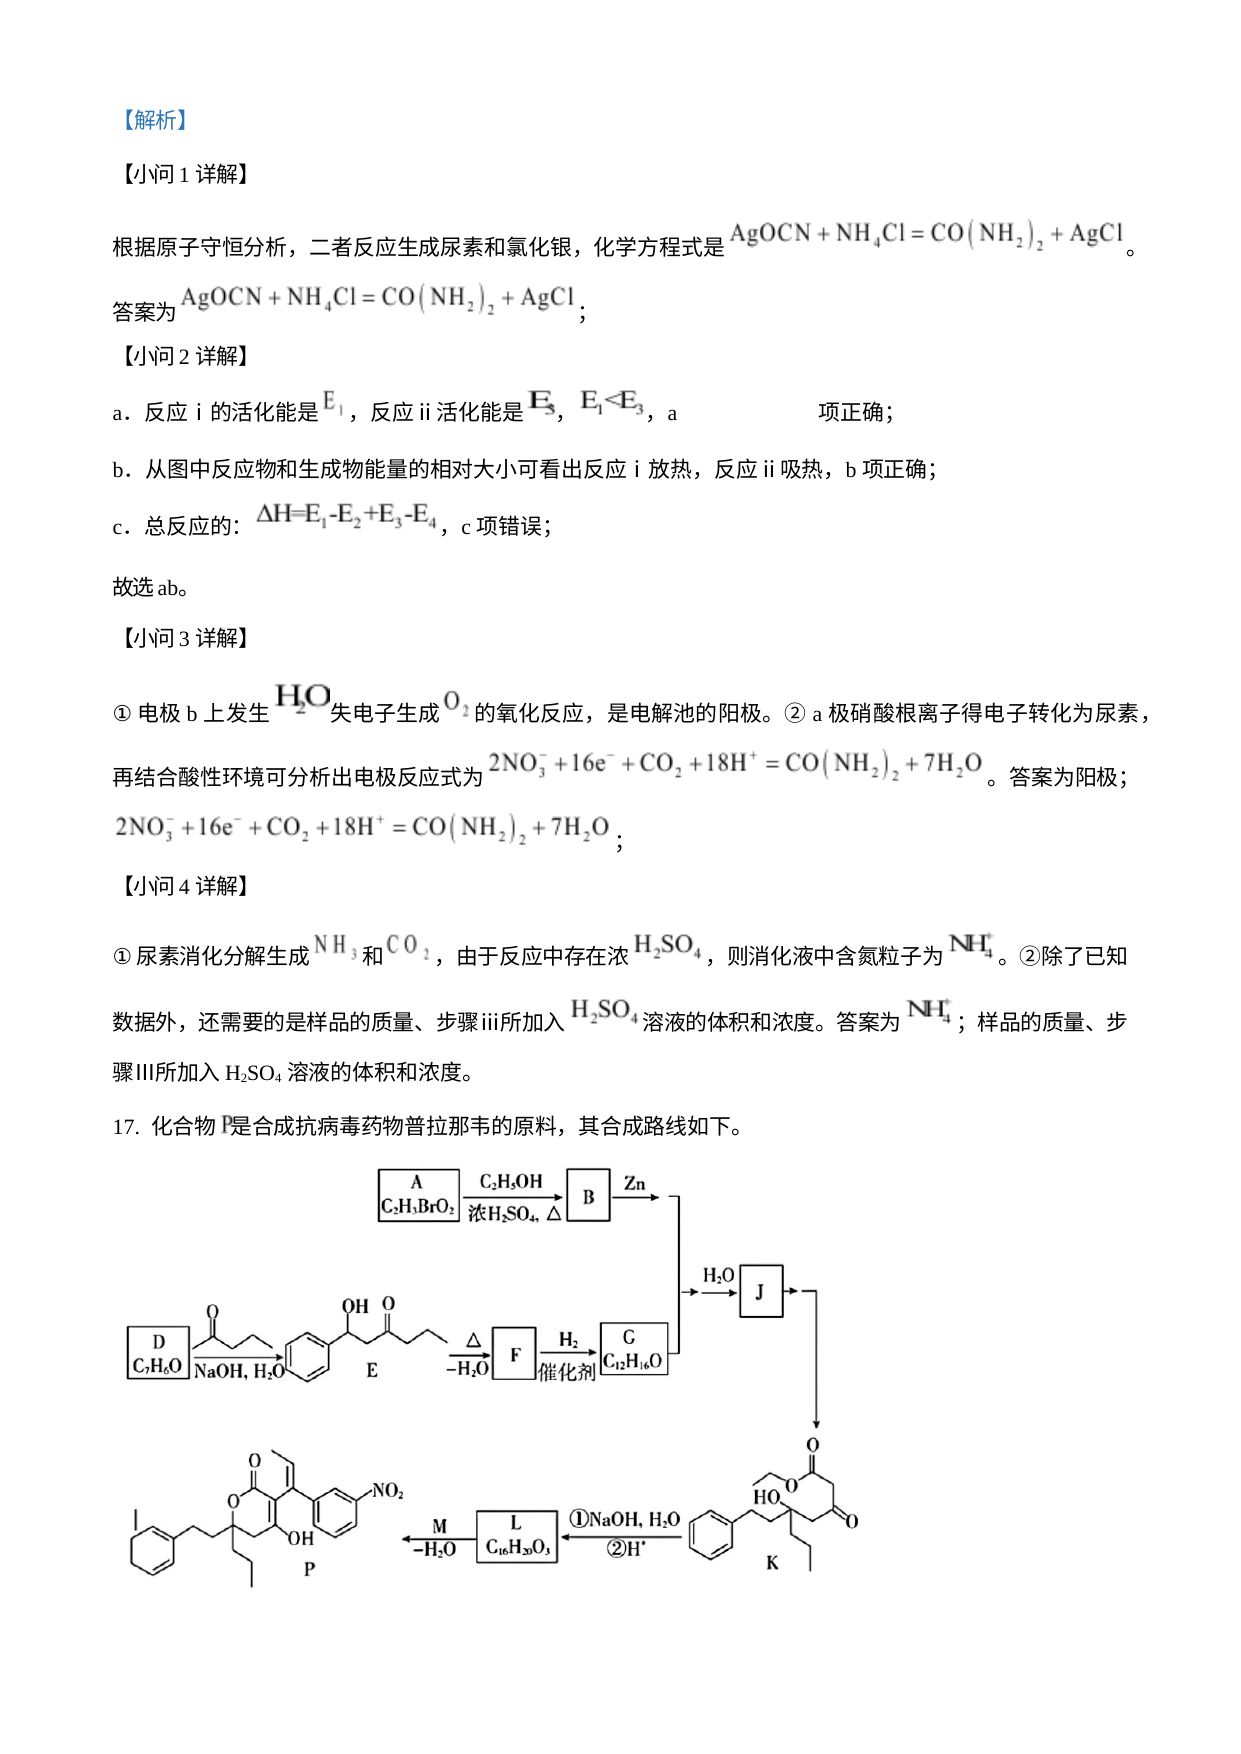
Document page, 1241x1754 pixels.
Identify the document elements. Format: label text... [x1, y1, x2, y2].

text 故选 ab。 [112, 569, 1240, 601]
picture [253, 496, 440, 535]
text ①尿素消化分解生成和，由于反应中存在浓，则消化液中含氮粒子为。②除了已知数据外，还需要的是样品的质量、步骤ⅲ所加入溶液的体积和浓度。答案为；样品的质量、步骤Ⅲ所加入 H2SO4 溶液的体积和浓度。 [112, 924, 1129, 1086]
picture [567, 992, 643, 1030]
picture [112, 807, 614, 850]
picture [902, 989, 956, 1030]
picture [576, 383, 646, 421]
picture [319, 383, 349, 421]
picture [270, 675, 330, 722]
text a．反应ⅰ的活化能是，反应ⅱ活化能是，，a 项正确； b．从图中反应物和生成物能量的相对大小可看出反应ⅰ放热，反应ⅱ吸热，b 项正确； c．总反应的：，c 项错误； [112, 375, 951, 546]
picture [177, 277, 578, 320]
picture [630, 927, 706, 965]
picture [485, 743, 988, 786]
text 【小问 2 详解】 [112, 342, 1240, 369]
picture [384, 927, 435, 965]
text 【小问 1 详解】 [112, 157, 1240, 188]
picture [944, 924, 998, 965]
text 【小问 3 详解】 [112, 621, 1240, 653]
picture [441, 683, 474, 722]
picture [523, 383, 555, 421]
picture [726, 213, 1127, 256]
list 化合物 是合成抗病毒药物普拉那韦的原料，其合成路线如下。 [112, 1109, 1240, 1141]
text 【解析】 [112, 103, 1240, 135]
text 【小问 4 详解】 [112, 872, 1240, 900]
picture [310, 927, 363, 965]
picture [125, 1166, 859, 1588]
